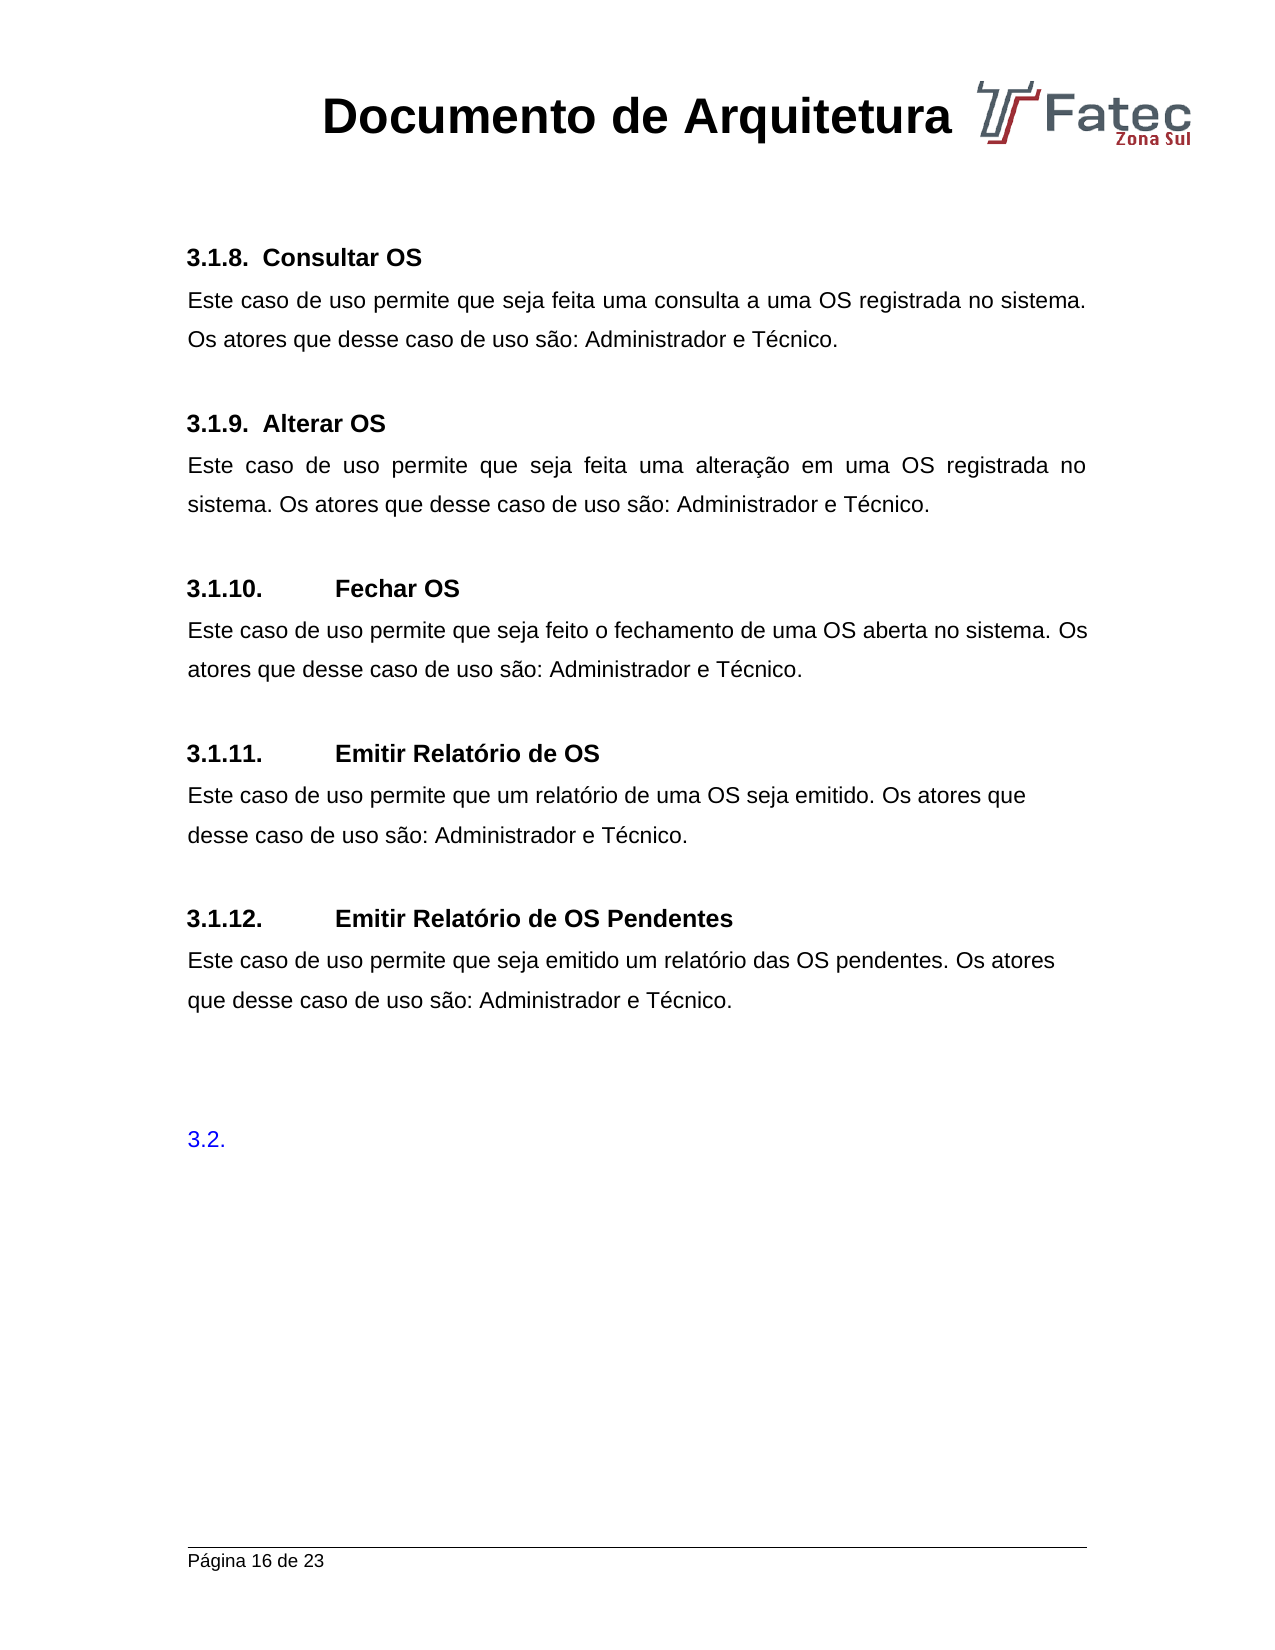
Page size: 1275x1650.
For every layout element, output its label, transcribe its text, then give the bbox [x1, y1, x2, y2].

list Fechar OS [186, 574, 1087, 603]
list Alterar OS [186, 409, 1087, 437]
list Este caso de uso permite que seja feito o fechamento de uma OS aberta no sistema. Os atores que desse caso de uso são: Administrador e Técnico. [187, 617, 1087, 683]
list Este caso de uso permite que seja emitido um relatório das OS pendentes. Os atores que desse caso de uso são: Administrador e Técnico. [187, 947, 1087, 1013]
list Emitir Relatório de OS Pendentes [186, 904, 1087, 933]
list Este caso de uso permite que seja feita uma alteração em uma OS registrada no sistema. Os atores que desse caso de uso são: Administrador e Técnico. [187, 452, 1087, 518]
list Emitir Relatório de OS [186, 739, 1087, 768]
picture [972, 75, 1195, 150]
list Este caso de uso permite que um relatório de uma OS seja emitido. Os atores que desse caso de uso são: Administrador e Técnico. [187, 782, 1087, 848]
list Consultar OS [186, 243, 1087, 272]
list Este caso de uso permite que seja feita uma consulta a uma OS registrada no sistema. Os atores que desse caso de uso são: Administrador e Técnico. [187, 287, 1087, 352]
